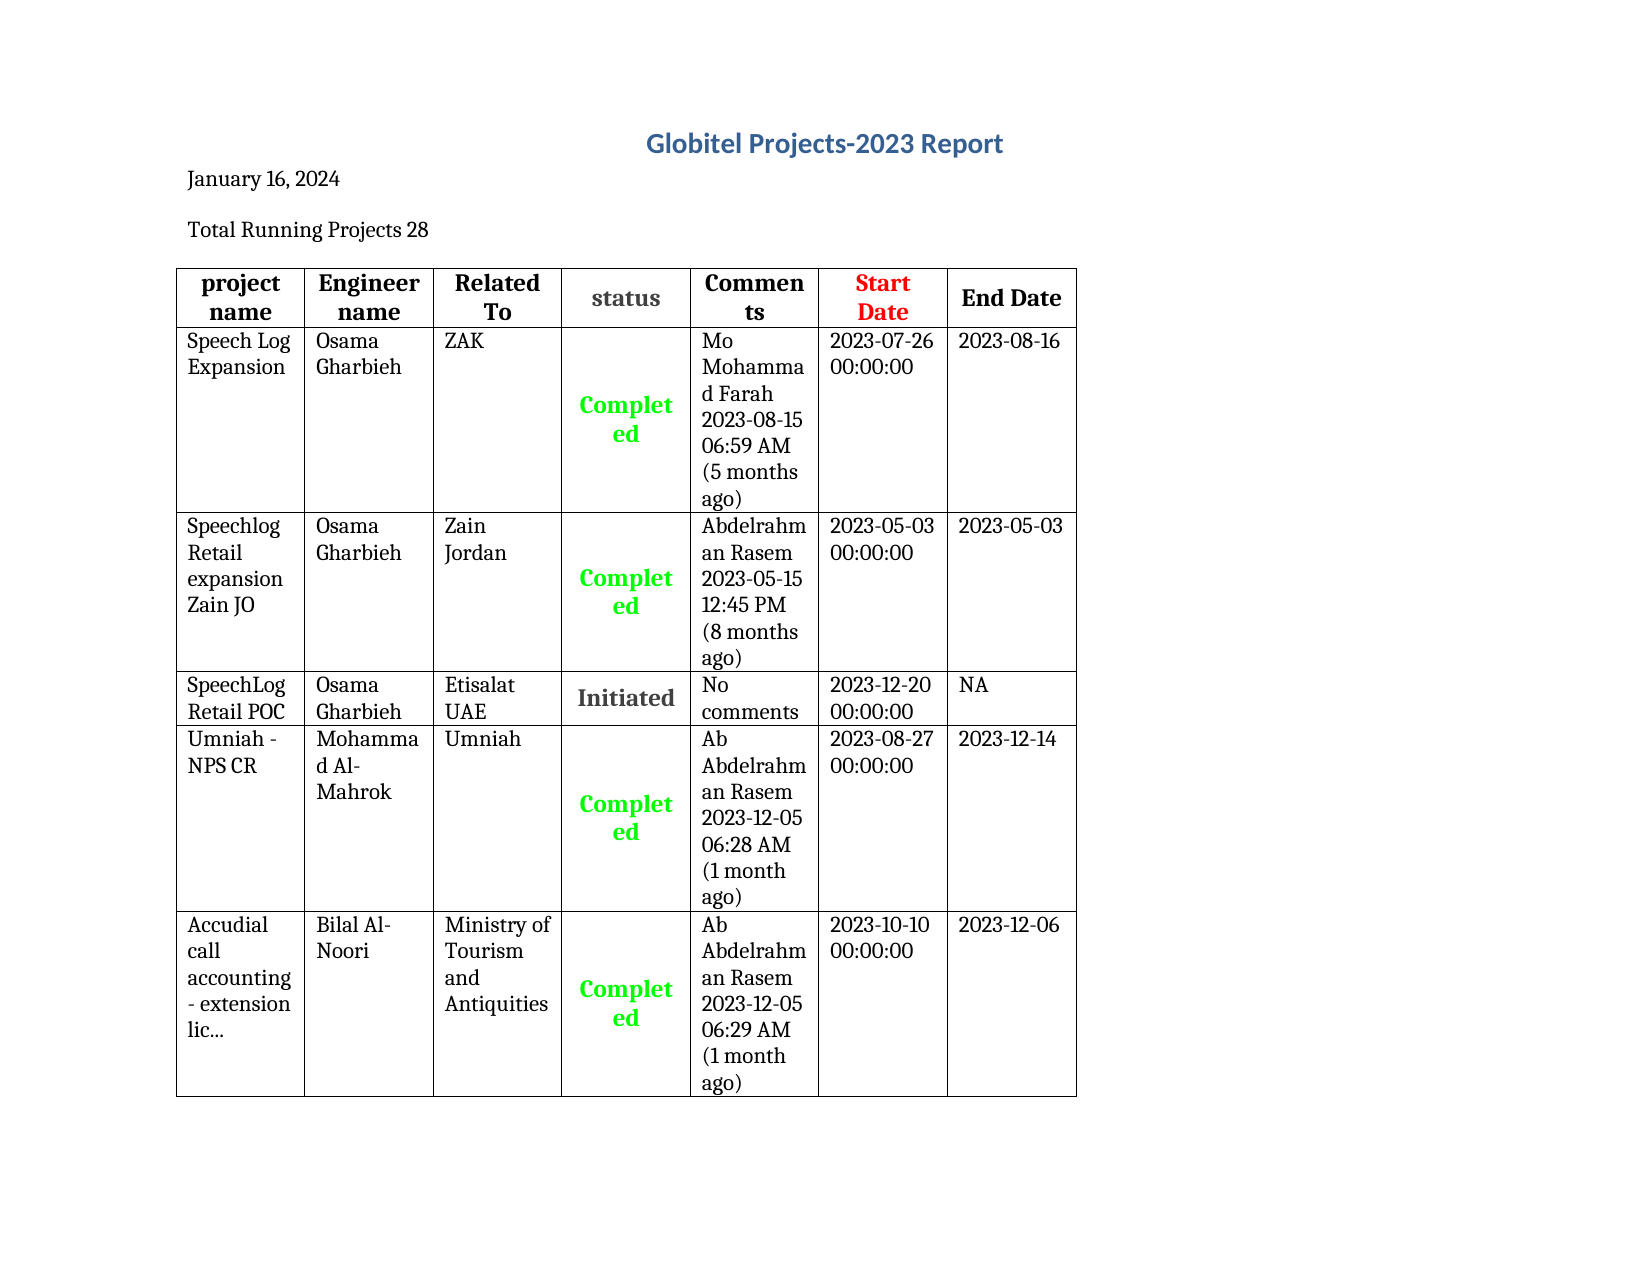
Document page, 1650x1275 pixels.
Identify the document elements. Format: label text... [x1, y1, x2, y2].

table_header Engineer name [305, 269, 433, 327]
table_cell Speechlog Retail expansion Zain JO [177, 513, 304, 671]
table_cell Osama Gharbieh [305, 672, 433, 725]
table_cell Etisalat UAE [434, 672, 561, 725]
table_cell SpeechLog Retail POC [177, 672, 304, 725]
text Total Running Projects 28 [187, 217, 1462, 243]
table_cell Umniah - NPS CR [177, 726, 304, 911]
table_header End Date [948, 269, 1076, 327]
table_cell Speech Log Expansion [177, 328, 304, 512]
table_cell 2023-12-14 [948, 726, 1076, 911]
table_cell Completed [562, 328, 690, 512]
table_cell 2023-08-16 [948, 328, 1076, 512]
table_cell Osama Gharbieh [305, 513, 433, 671]
table_header Related To [434, 269, 561, 327]
table_cell Accudial call accounting - extension lic... [177, 912, 304, 1096]
table_header status [562, 269, 690, 327]
table_cell Abdelrahman Rasem 2023-05-15 12:45 PM (8 months ago) [691, 513, 818, 671]
table_cell NA [948, 672, 1076, 725]
table_cell 2023-08-27 00:00:00 [819, 726, 947, 911]
table_cell No comments [691, 672, 818, 725]
table_header Comments [691, 269, 818, 327]
table_cell Ab Abdelrahman Rasem 2023-12-05 06:29 AM (1 month ago) [691, 912, 818, 1096]
table_header project name [177, 269, 304, 327]
table_cell Mohammad Al-Mahrok [305, 726, 433, 911]
table_cell Mo Mohammad Farah 2023-08-15 06:59 AM (5 months ago) [691, 328, 818, 512]
table_cell Bilal Al-Noori [305, 912, 433, 1096]
table_header Start Date [819, 269, 947, 327]
table_cell ZAK [434, 328, 561, 512]
table_cell Osama Gharbieh [305, 328, 433, 512]
table_cell 2023-10-10 00:00:00 [819, 912, 947, 1096]
table_cell Umniah [434, 726, 561, 911]
table_cell 2023-05-03 [948, 513, 1076, 671]
table_cell 2023-07-26 00:00:00 [819, 328, 947, 512]
table_cell Completed [562, 726, 690, 911]
table_cell 2023-05-03 00:00:00 [819, 513, 947, 671]
table_cell Completed [562, 912, 690, 1096]
table_cell 2023-12-06 [948, 912, 1076, 1096]
table_cell Ministry of Tourism and Antiquities [434, 912, 561, 1096]
table_cell Completed [562, 513, 690, 671]
table_cell Initiated [562, 672, 690, 725]
table_cell Ab Abdelrahman Rasem 2023-12-05 06:28 AM (1 month ago) [691, 726, 818, 911]
table_cell Zain Jordan [434, 513, 561, 671]
table_cell 2023-12-20 00:00:00 [819, 672, 947, 725]
